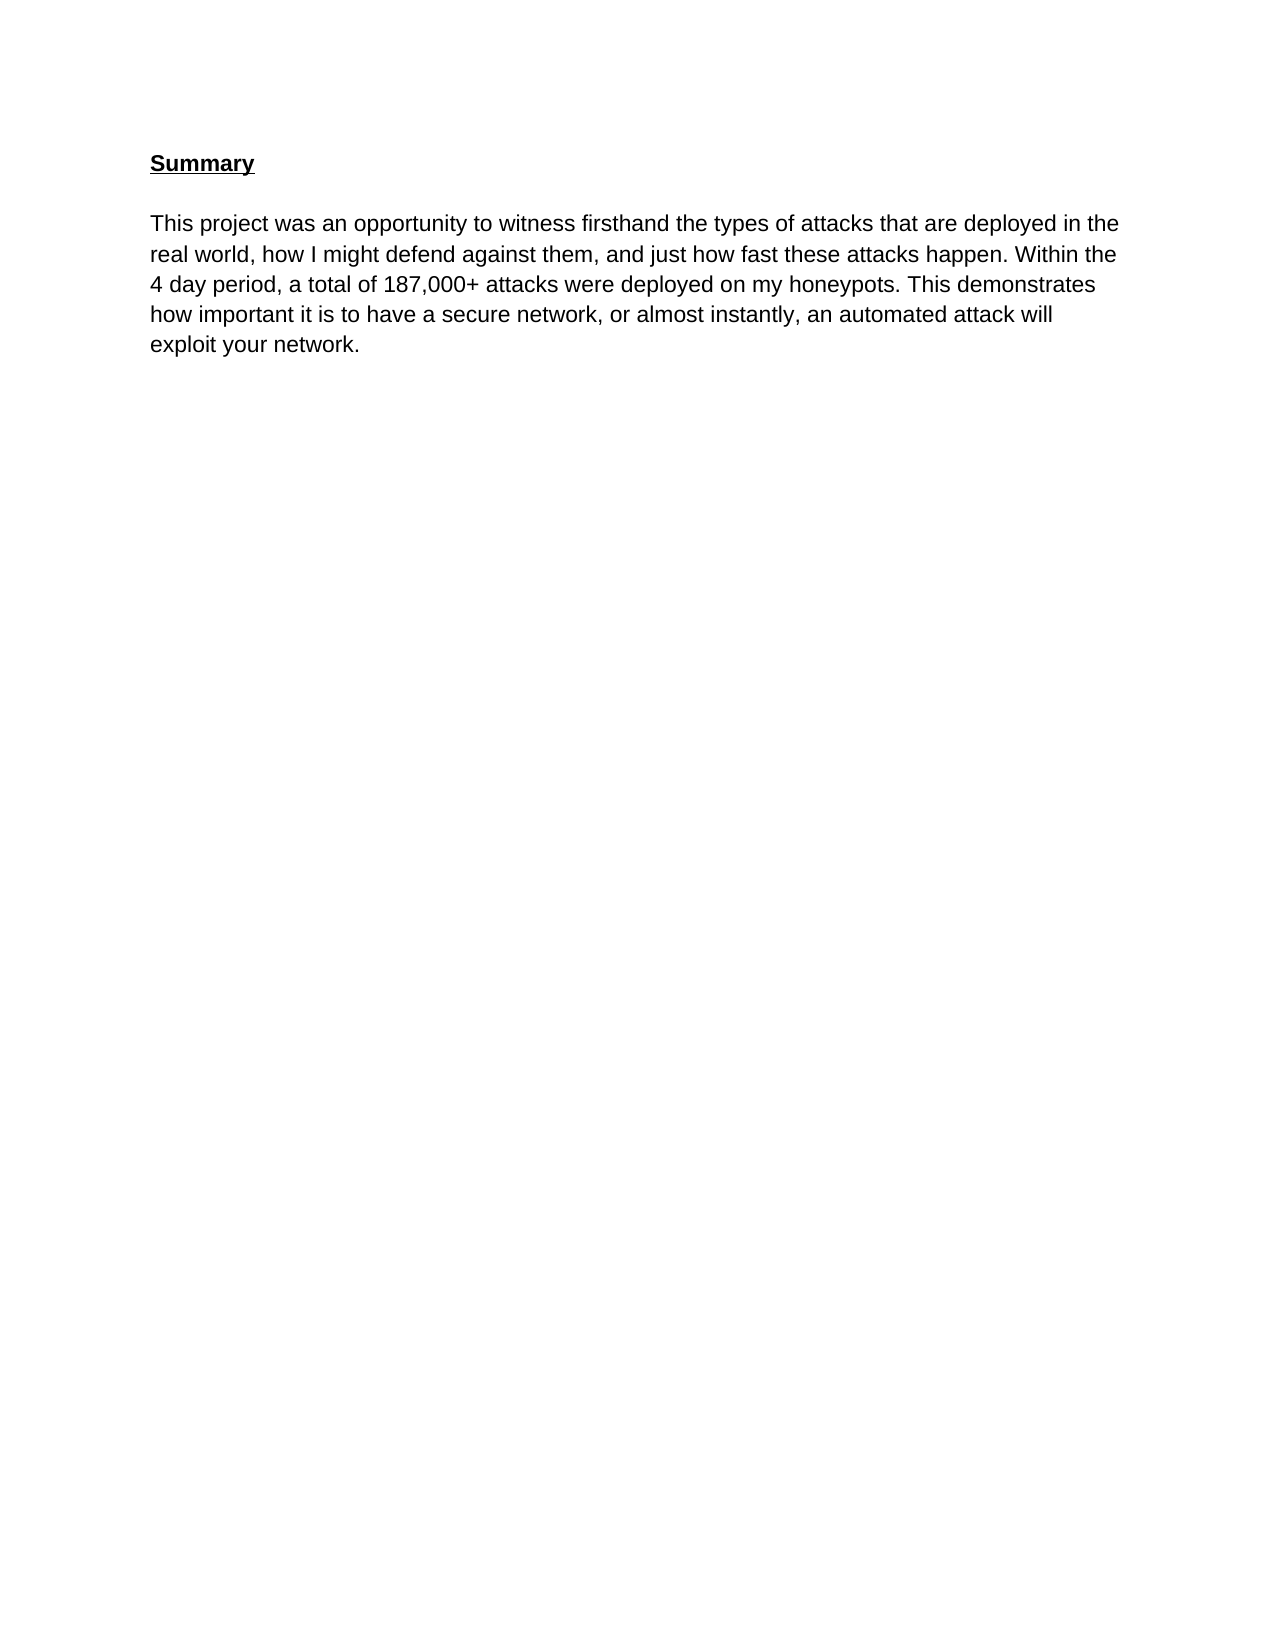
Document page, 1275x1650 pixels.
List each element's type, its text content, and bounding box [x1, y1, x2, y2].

text This project was an opportunity to witness firsthand the types of attacks that are deployed in the real world, how I might defend against them, and just how fast these attacks happen. Within the 4 day period, a total of 187,000+ attacks were deployed on my honeypots. This demonstrates how important it is to have a secure network, or almost instantly, an automated attack will exploit your network. [150, 210, 1125, 358]
text Summary [150, 150, 1125, 176]
